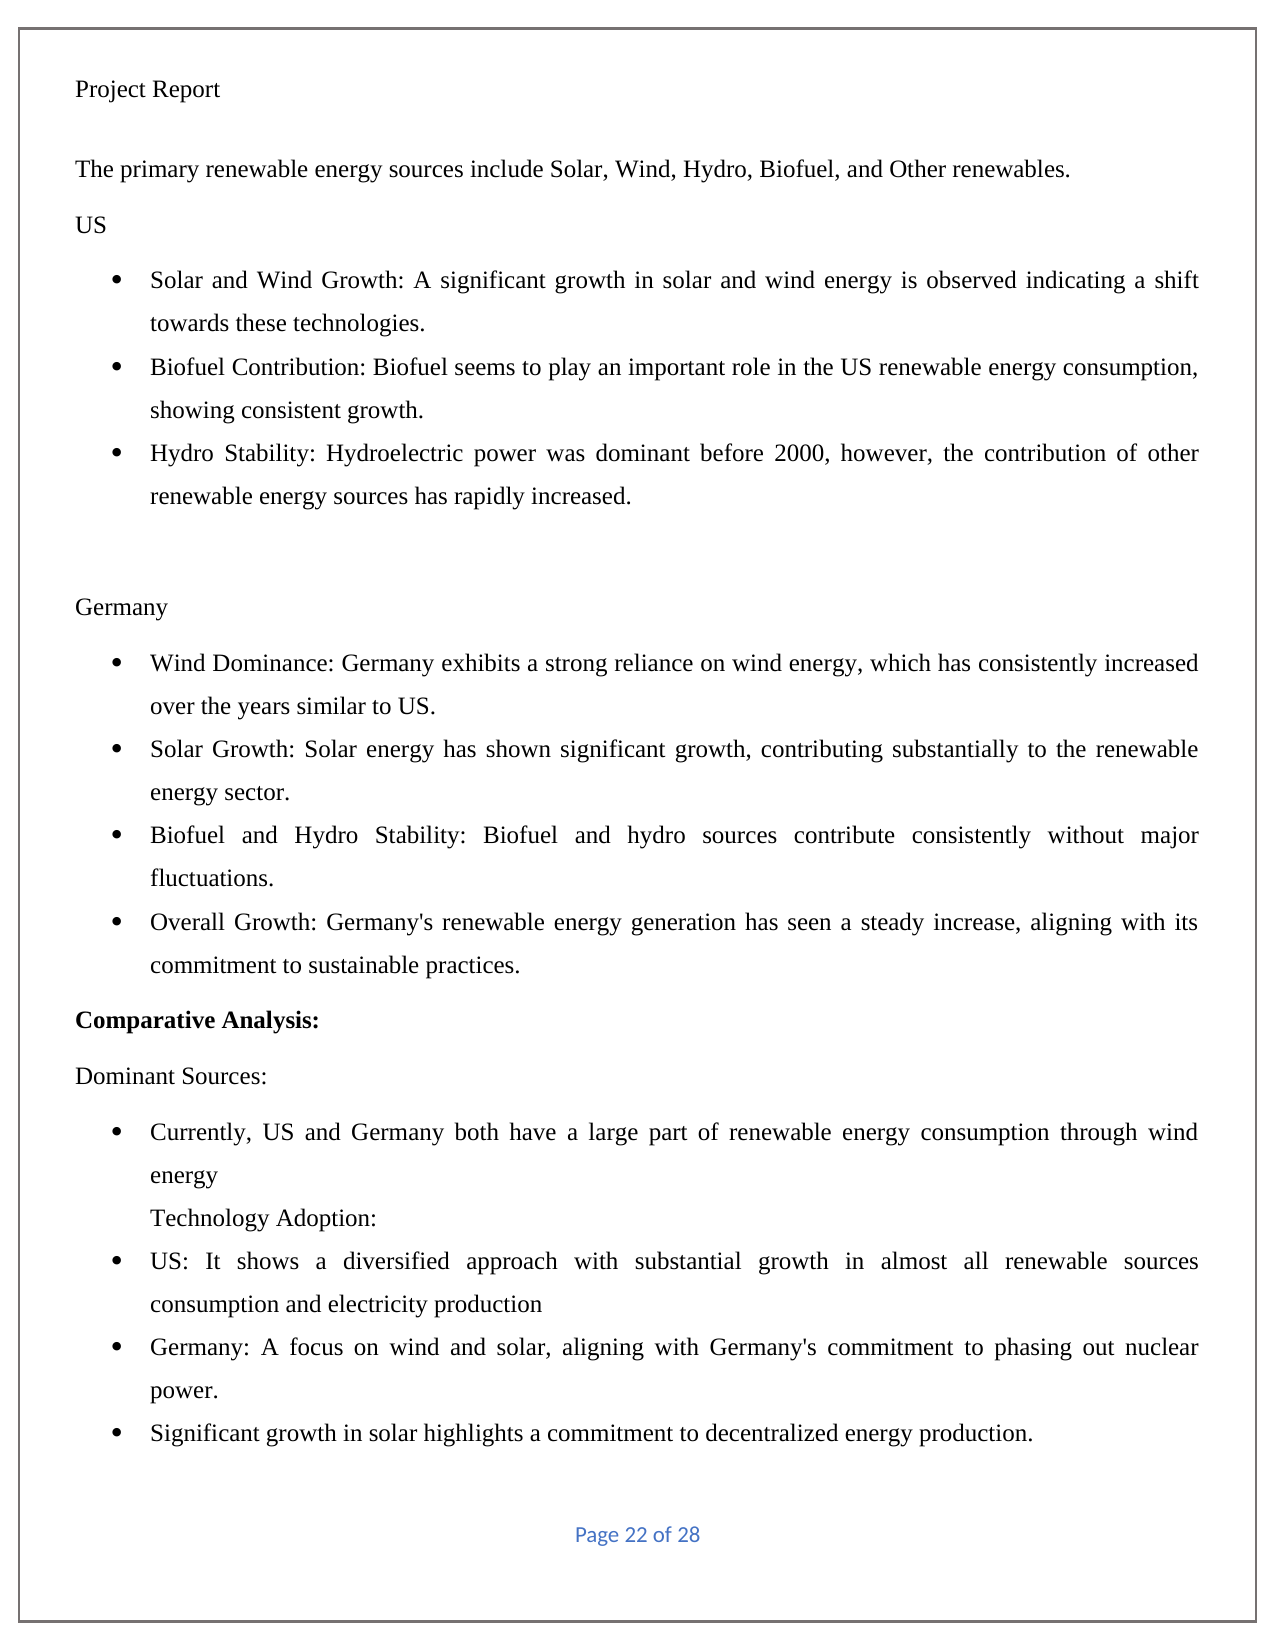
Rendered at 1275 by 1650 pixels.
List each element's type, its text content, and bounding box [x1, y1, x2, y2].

list Technology Adoption: [150, 1203, 1200, 1232]
list Biofuel and Hydro Stability: Biofuel and hydro sources contribute consistently without major fluctuations. [112, 820, 1200, 892]
list Currently, US and Germany both have a large part of renewable energy consumption through wind energy [112, 1117, 1200, 1188]
text Germany [75, 592, 1200, 621]
list Biofuel Contribution: Biofuel seems to play an important role in the US renewable energy consumption, showing consistent growth. [112, 352, 1200, 423]
list Germany: A focus on wind and solar, aligning with Germany's commitment to phasing out nuclear power. [112, 1332, 1200, 1404]
text Dominant Sources: [75, 1061, 1200, 1090]
list Wind Dominance: Germany exhibits a strong reliance on wind energy, which has consistently increased over the years similar to US. [112, 648, 1200, 720]
text The primary renewable energy sources include Solar, Wind, Hydro, Biofuel, and Other renewables. [75, 154, 1200, 183]
list Hydro Stability: Hydroelectric power was dominant before 2000, however, the contribution of other renewable energy sources has rapidly increased. [112, 438, 1200, 510]
text Comparative Analysis: [75, 1005, 1200, 1034]
text US [75, 210, 1200, 238]
list Solar and Wind Growth: A significant growth in solar and wind energy is observed indicating a shift towards these technologies. [112, 265, 1200, 337]
list Solar Growth: Solar energy has shown significant growth, contributing substantially to the renewable energy sector. [112, 734, 1200, 806]
list Overall Growth: Germany's renewable energy generation has seen a steady increase, aligning with its commitment to sustainable practices. [112, 907, 1200, 978]
list US: It shows a diversified approach with substantial growth in almost all renewable sources consumption and electricity production [112, 1246, 1200, 1318]
list Significant growth in solar highlights a commitment to decentralized energy production. [112, 1418, 1200, 1447]
